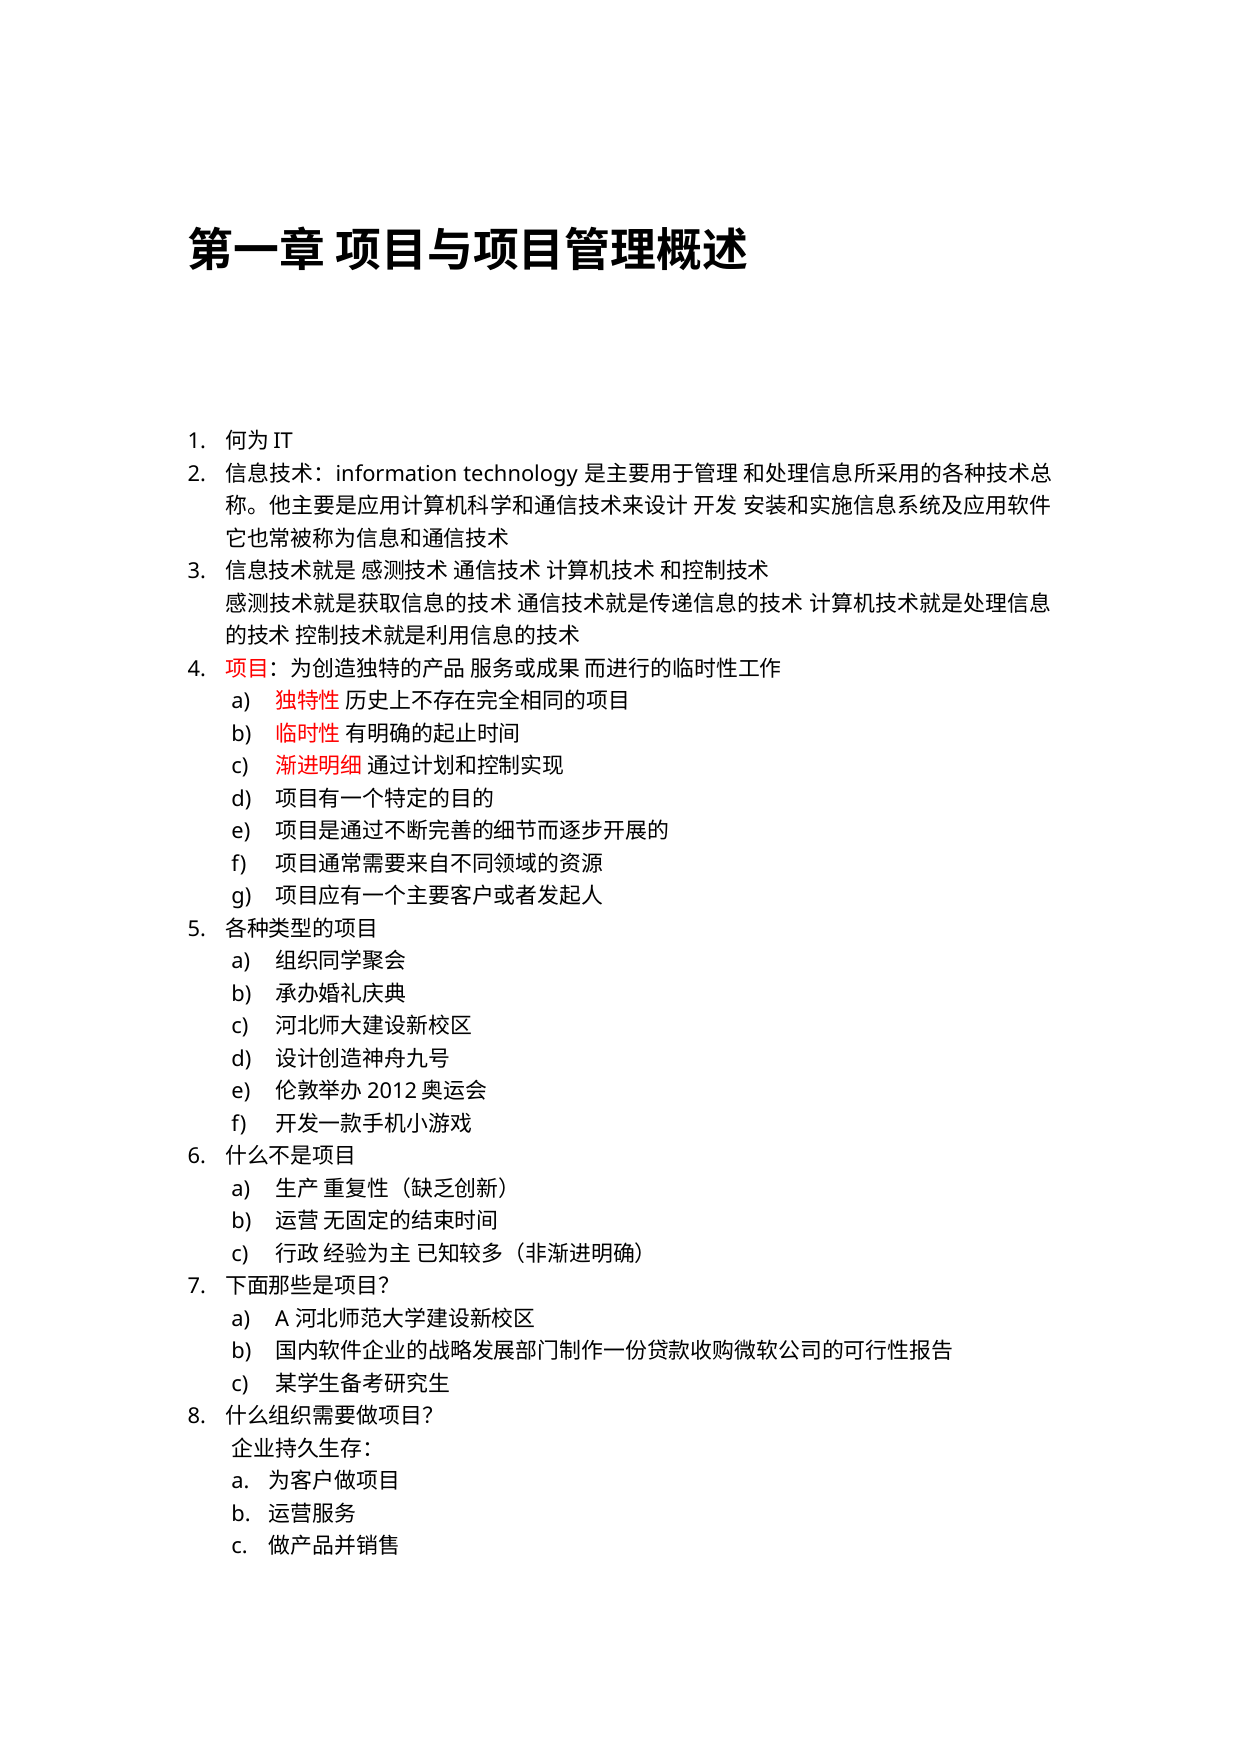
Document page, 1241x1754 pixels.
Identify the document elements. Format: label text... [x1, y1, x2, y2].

list 做产品并销售 [231, 1528, 1053, 1560]
list 为客户做项目 [231, 1463, 1053, 1495]
subtitle 第一章 项目与项目管理概述 [187, 197, 1053, 295]
list 下面那些是项目？ [187, 1268, 1053, 1300]
list 开发一款手机小游戏 [231, 1105, 1053, 1138]
list 临时性 有明确的起止时间 [231, 715, 1053, 748]
list 组织同学聚会 [231, 943, 1053, 975]
list 信息技术：information technology 是主要用于管理 和处理信息所采用的各种技术总称。他主要是应用计算机科学和通信技术来设计 开发 安装和实施信息系统及应用软件它也常被称为信息和通信技术 [187, 455, 1053, 553]
list 独特性 历史上不存在完全相同的项目 [231, 683, 1053, 715]
list 各种类型的项目 [187, 910, 1053, 943]
list 信息技术就是 感测技术 通信技术 计算机技术 和控制技术 [187, 553, 1053, 585]
list 河北师大建设新校区 [231, 1008, 1053, 1040]
list 项目通常需要来自不同领域的资源 [231, 845, 1053, 878]
list 运营服务 [231, 1495, 1053, 1528]
list 运营 无固定的结束时间 [231, 1203, 1053, 1235]
list 伦敦举办2012奥运会 [231, 1073, 1053, 1105]
list 感测技术就是获取信息的技术 通信技术就是传递信息的技术 计算机技术就是处理信息的技术 控制技术就是利用信息的技术 [225, 585, 1053, 650]
list 渐进明细 通过计划和控制实现 [231, 748, 1053, 780]
list 什么组织需要做项目？ [187, 1398, 1053, 1430]
list A 河北师范大学建设新校区 [231, 1300, 1053, 1333]
list 何为IT [187, 423, 1053, 455]
list 设计创造神舟九号 [231, 1040, 1053, 1073]
list 项目是通过不断完善的细节而逐步开展的 [231, 813, 1053, 845]
list 某学生备考研究生 [231, 1365, 1053, 1398]
list 生产 重复性（缺乏创新） [231, 1170, 1053, 1203]
list 项目有一个特定的目的 [231, 780, 1053, 813]
list 项目：为创造独特的产品 服务或成果 而进行的临时性工作 [187, 650, 1053, 683]
list 行政 经验为主 已知较多（非渐进明确） [231, 1235, 1053, 1268]
list 承办婚礼庆典 [231, 975, 1053, 1008]
list 什么不是项目 [187, 1138, 1053, 1170]
list 项目应有一个主要客户或者发起人 [231, 878, 1053, 910]
text 企业持久生存： [187, 1430, 1053, 1463]
list 国内软件企业的战略发展部门制作一份贷款收购微软公司的可行性报告 [231, 1333, 1053, 1365]
